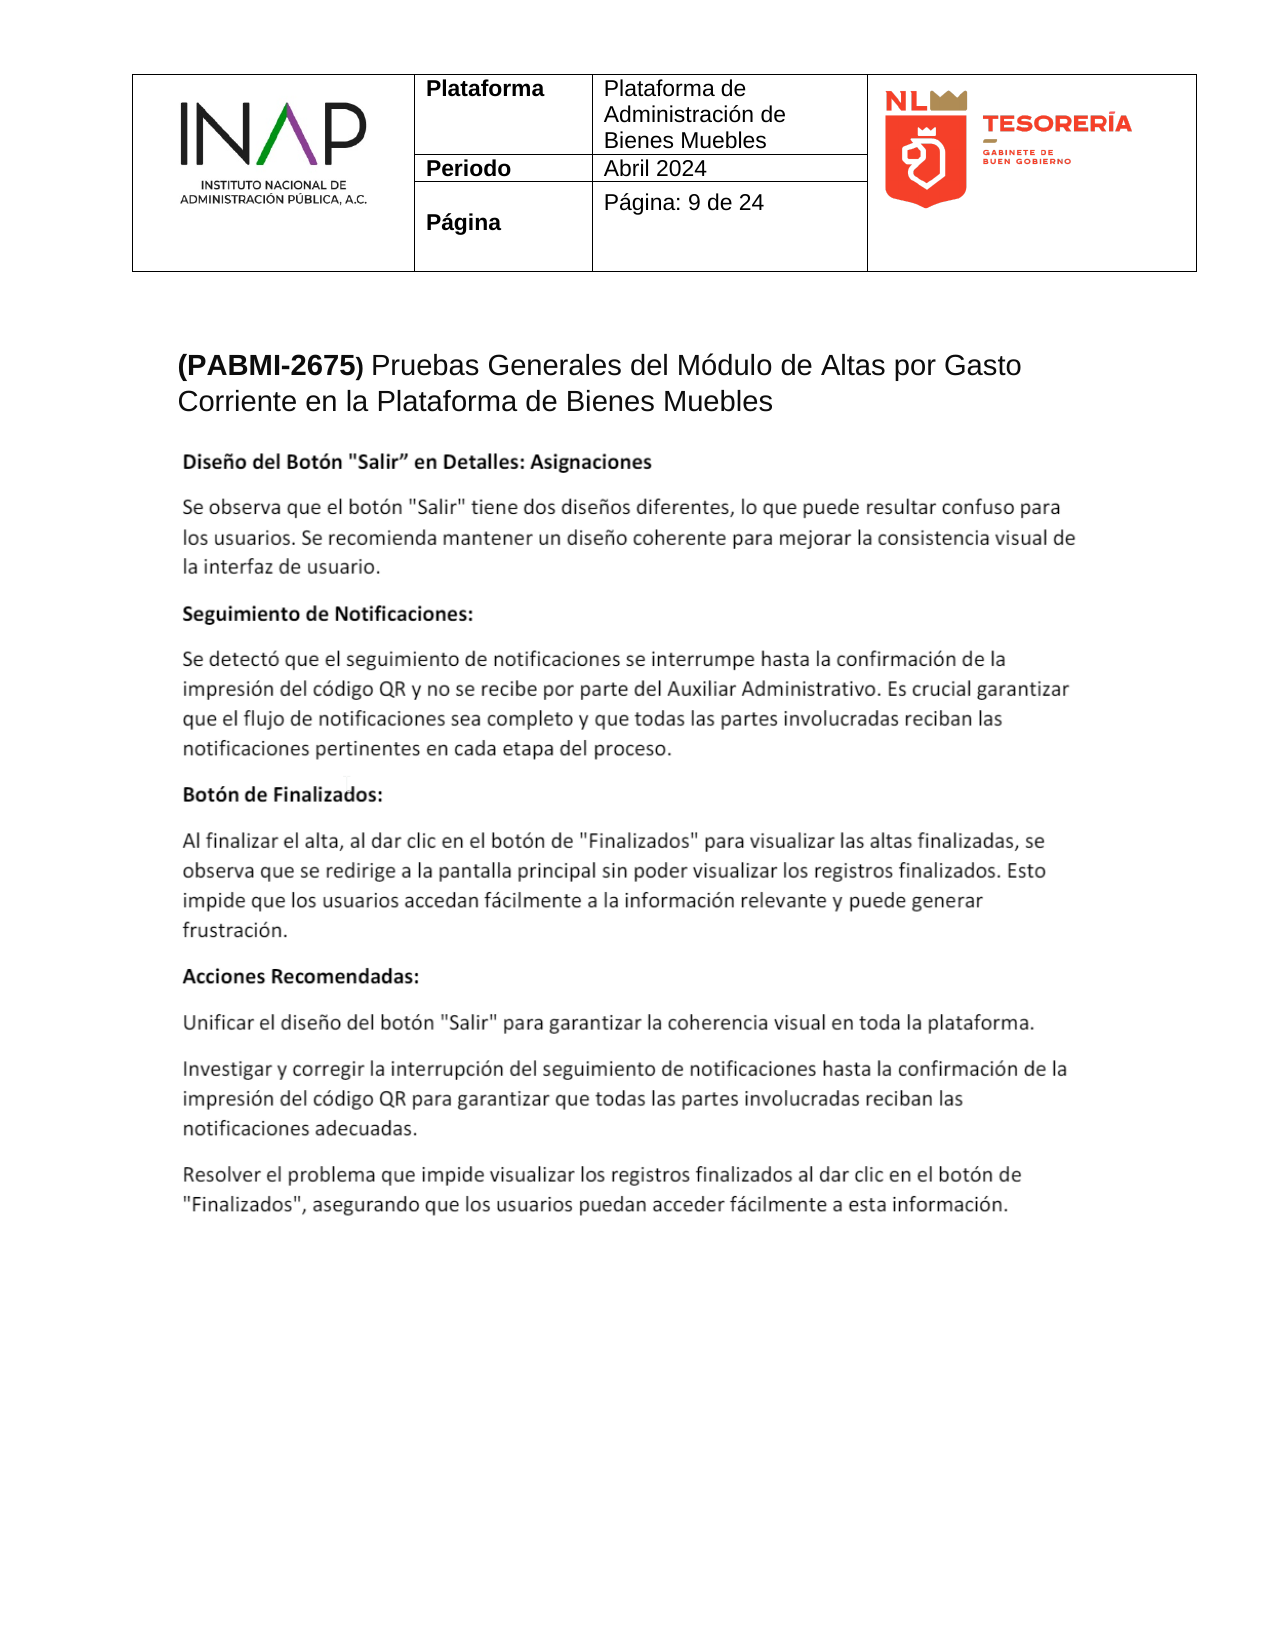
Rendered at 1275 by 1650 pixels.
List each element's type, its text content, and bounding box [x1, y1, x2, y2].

picture [143, 86, 400, 221]
text (PABMI-2675) Pruebas Generales del Módulo de Altas por Gasto Corriente en la Plataforma de Bienes Muebles [177, 348, 1098, 417]
picture [177, 436, 1098, 1236]
picture [878, 89, 1135, 208]
